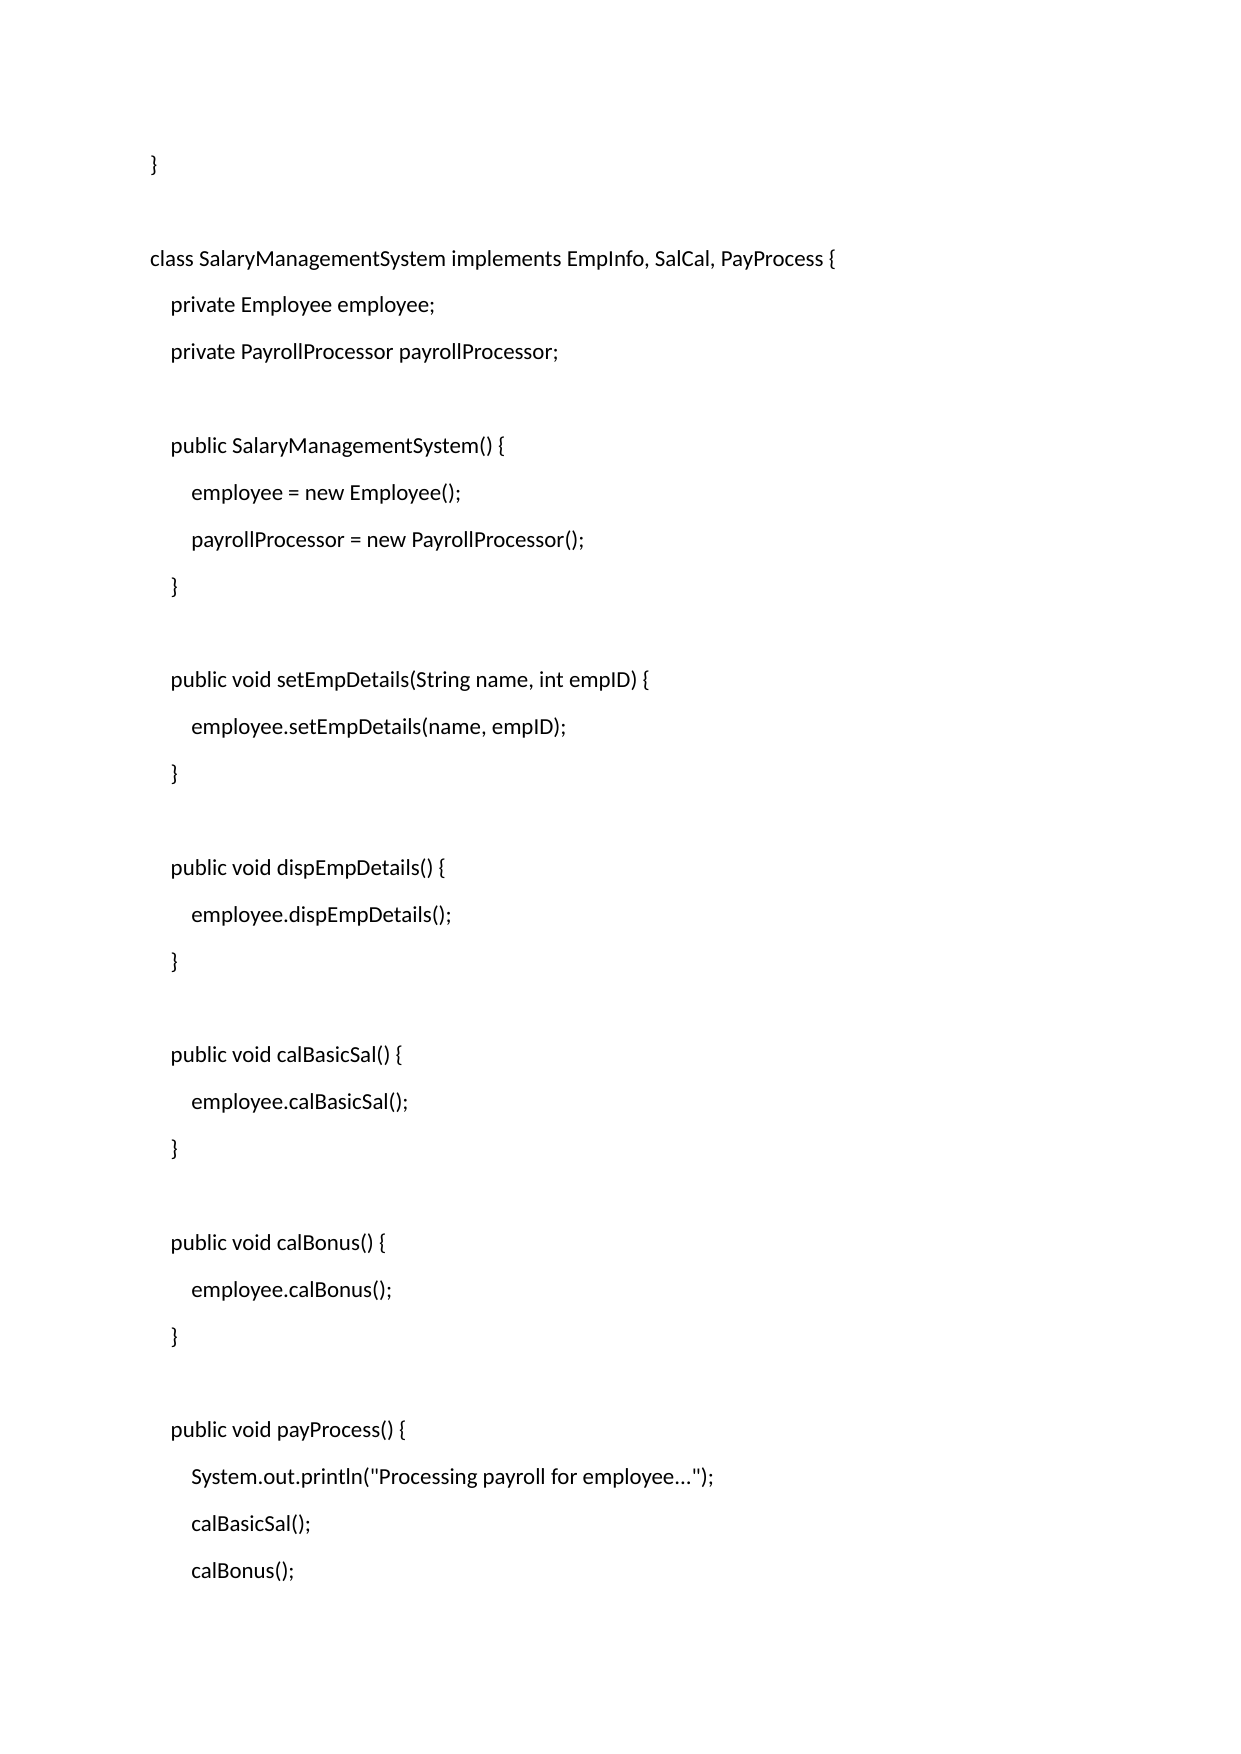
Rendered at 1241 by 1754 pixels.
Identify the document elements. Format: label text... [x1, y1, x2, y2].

text calBonus(); [150, 1556, 1090, 1584]
text } [150, 1322, 1090, 1350]
text public void calBonus() { [150, 1228, 1090, 1256]
text public SalaryManagementSystem() { [150, 431, 1090, 459]
text employee.calBonus(); [150, 1275, 1090, 1303]
text payrollProcessor = new PayrollProcessor(); [150, 525, 1090, 553]
text public void setEmpDetails(String name, int empID) { [150, 666, 1090, 694]
text employee.dispEmpDetails(); [150, 900, 1090, 928]
text class SalaryManagementSystem implements EmpInfo, SalCal, PayProcess { [150, 244, 1090, 272]
text } [150, 150, 1090, 178]
text System.out.println("Processing payroll for employee..."); [150, 1462, 1090, 1491]
text private PayrollProcessor payrollProcessor; [150, 337, 1090, 366]
text employee = new Employee(); [150, 478, 1090, 506]
text employee.calBasicSal(); [150, 1087, 1090, 1116]
text } [150, 1134, 1090, 1162]
text public void dispEmpDetails() { [150, 853, 1090, 881]
text } [150, 572, 1090, 600]
text } [150, 947, 1090, 975]
text public void payProcess() { [150, 1416, 1090, 1444]
text private Employee employee; [150, 291, 1090, 319]
text } [150, 759, 1090, 787]
text calBasicSal(); [150, 1509, 1090, 1537]
text employee.setEmpDetails(name, empID); [150, 712, 1090, 741]
text public void calBasicSal() { [150, 1041, 1090, 1069]
